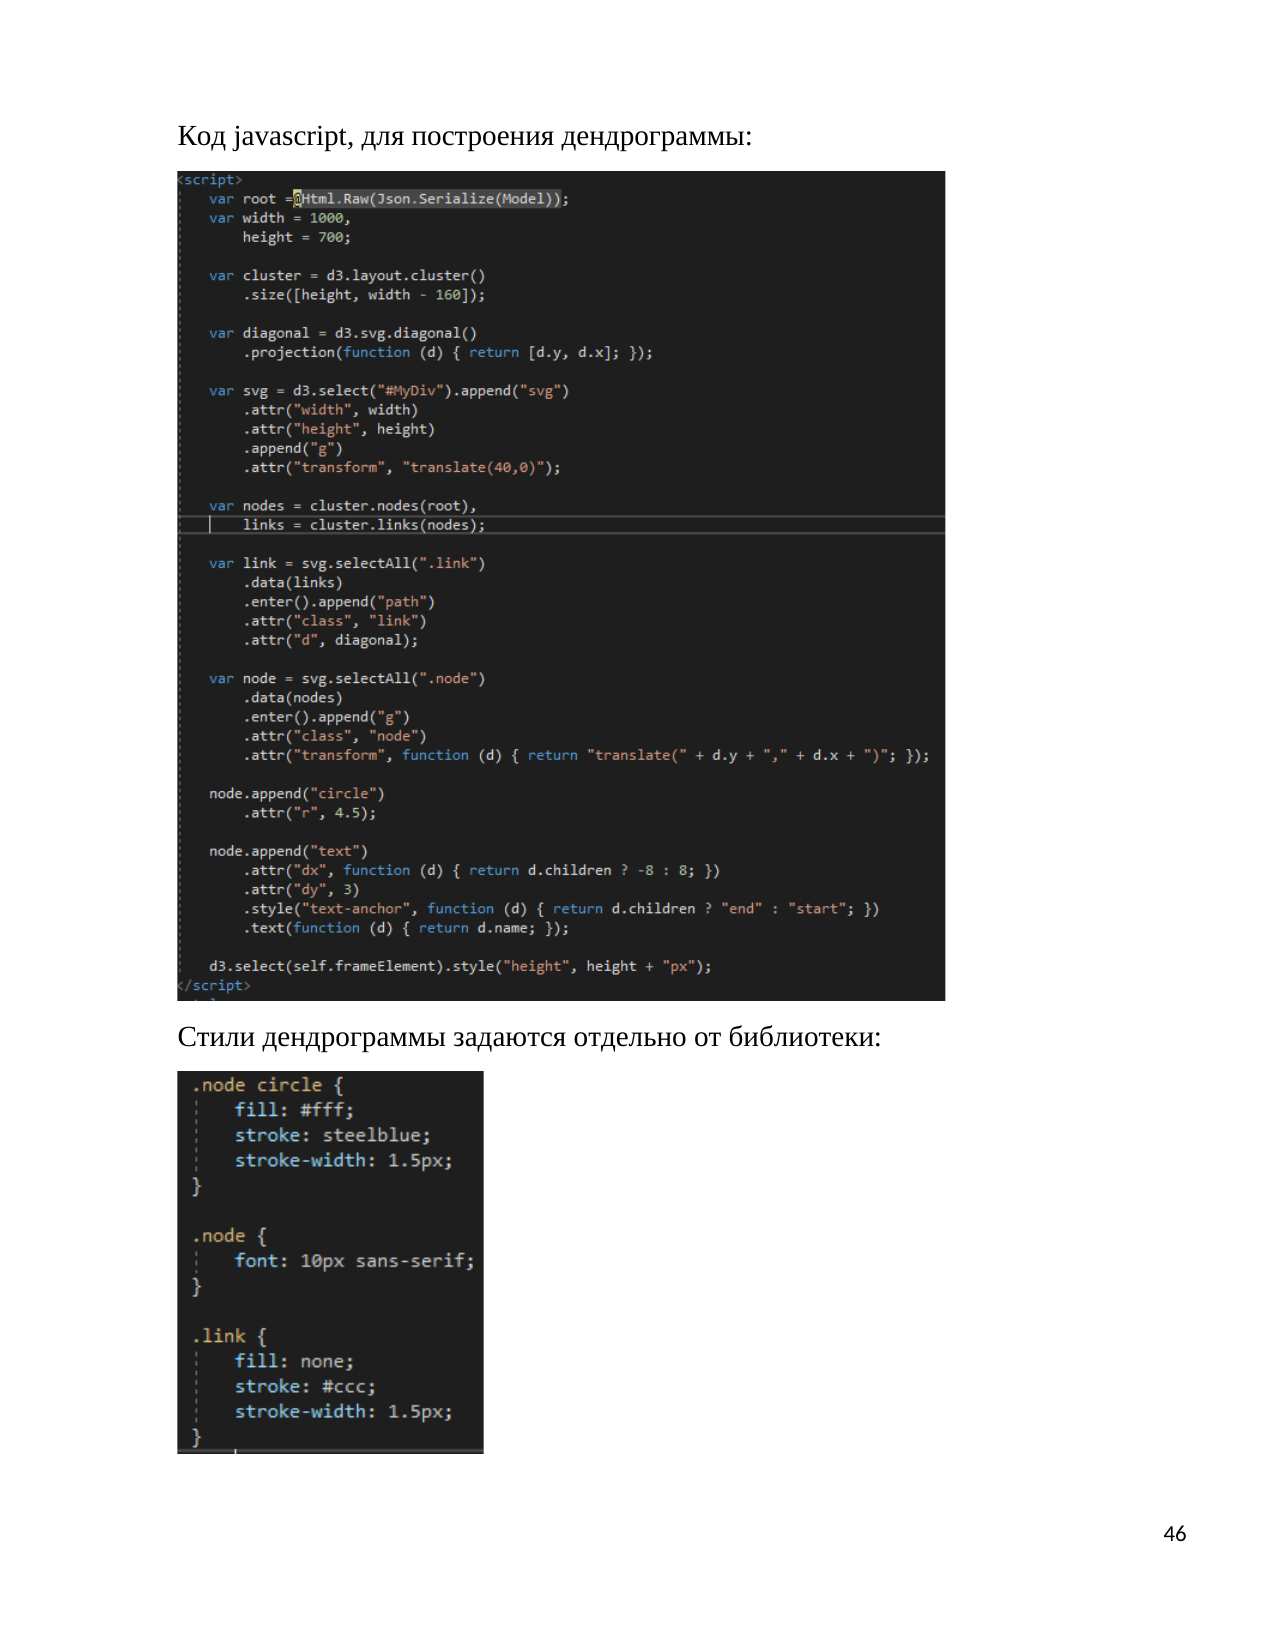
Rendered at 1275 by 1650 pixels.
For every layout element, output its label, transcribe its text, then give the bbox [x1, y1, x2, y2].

picture [177, 1071, 484, 1454]
text Код javascript, для построения дендрограммы: [177, 118, 1186, 152]
picture [177, 171, 946, 1001]
text Стили дендрограммы задаются отдельно от библиотеки: [177, 1019, 1186, 1053]
